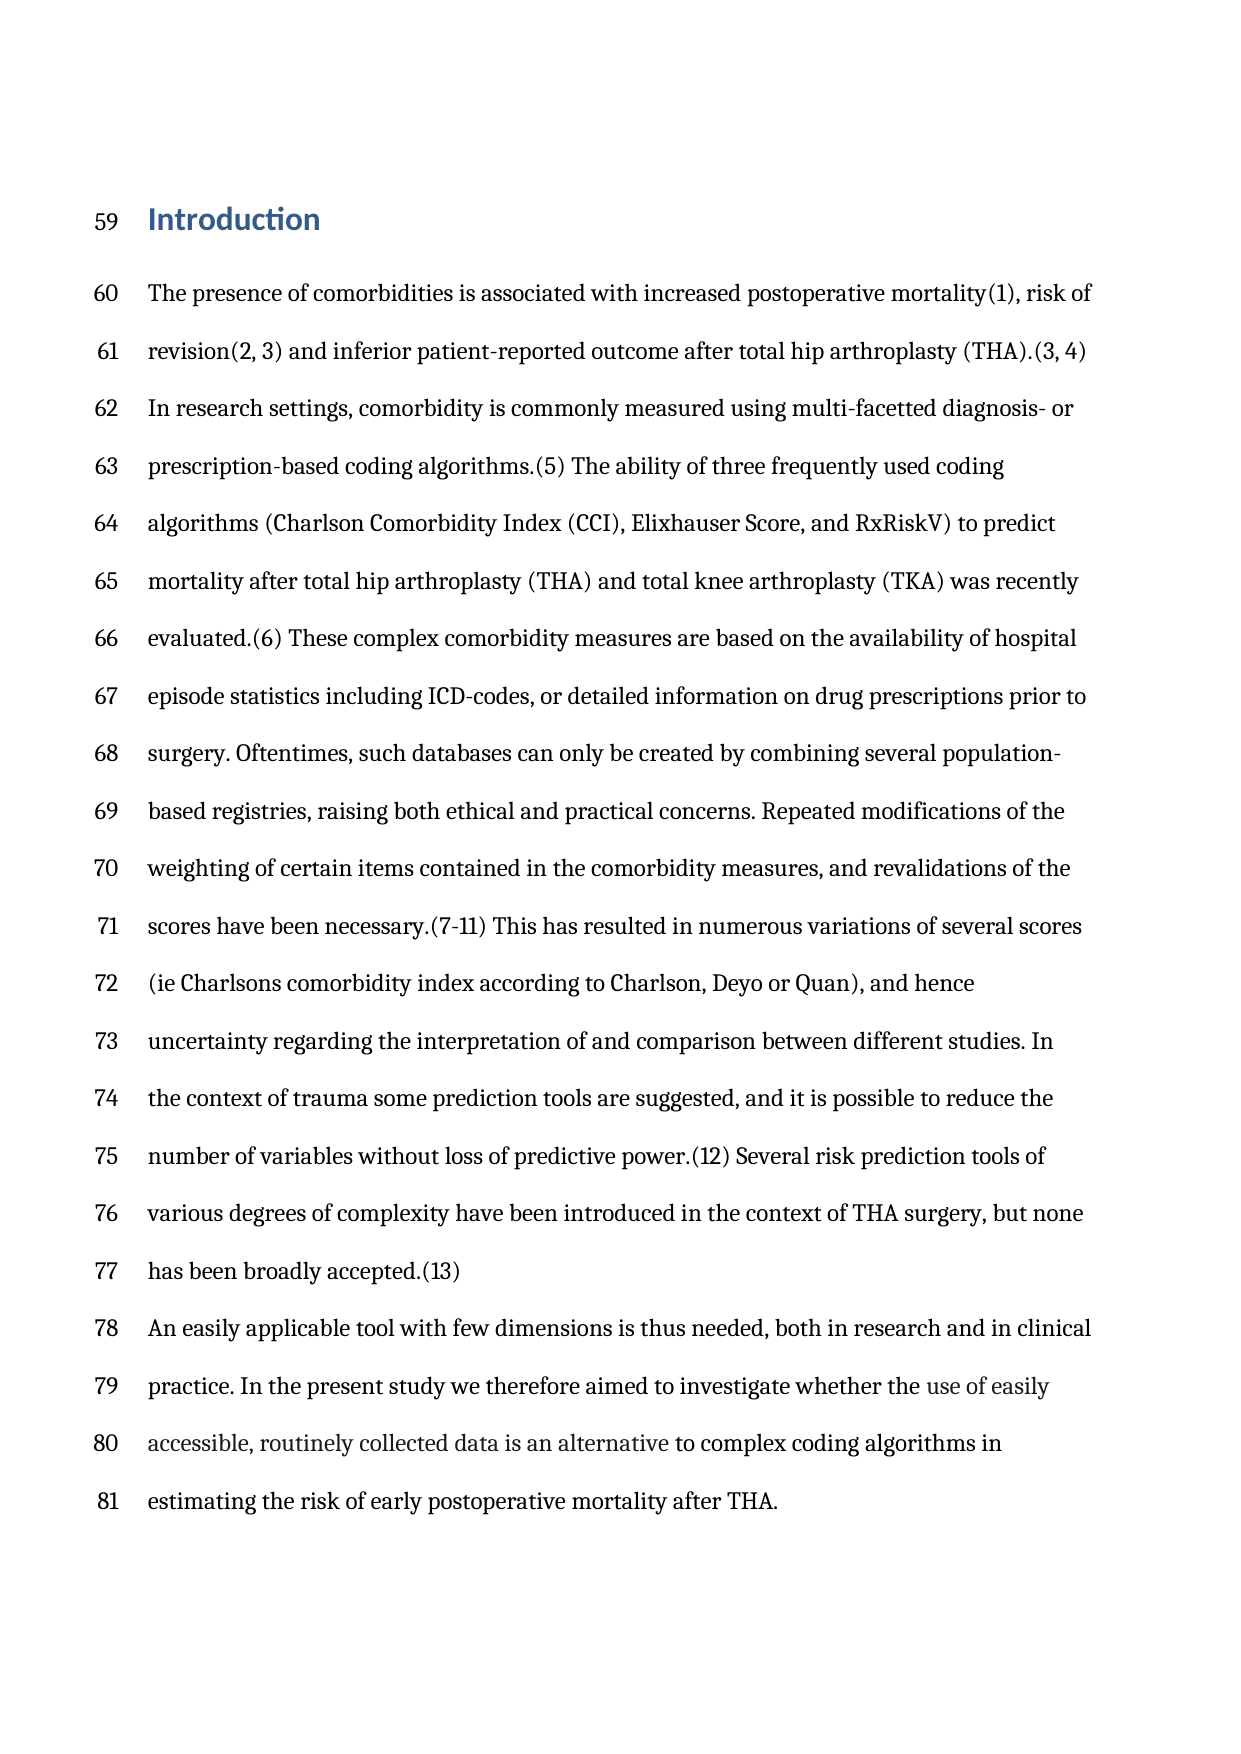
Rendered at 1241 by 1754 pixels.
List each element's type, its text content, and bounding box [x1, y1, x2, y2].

subtitle Introduction [148, 198, 1093, 238]
text The presence of comorbidities is associated with increased postoperative mortality(1), risk of revision(2, 3) and inferior patient-reported outcome after total hip arthroplasty (THA).(3, 4) In research settings, comorbidity is commonly measured using multi-facetted diagnosis- or prescription-based coding algorithms.(5) The ability of three frequently used coding algorithms (Charlson Comorbidity Index (CCI), Elixhauser Score, and RxRiskV) to predict mortality after total hip arthroplasty (THA) and total knee arthroplasty (TKA) was recently evaluated.(6) These complex comorbidity measures are based on the availability of hospital episode statistics including ICD-codes, or detailed information on drug prescriptions prior to surgery. Oftentimes, such databases can only be created by combining several population-based registries, raising both ethical and practical concerns. Repeated modifications of the weighting of certain items contained in the comorbidity measures, and revalidations of the scores have been necessary.(7-11) This has resulted in numerous variations of several scores (ie Charlsons comorbidity index according to Charlson, Deyo or Quan), and hence uncertainty regarding the interpretation of and comparison between different studies. In the context of trauma some prediction tools are suggested, and it is possible to reduce the number of variables without loss of predictive power.(12) Several risk prediction tools of various degrees of complexity have been introduced in the context of THA surgery, but none has been broadly accepted.(13) [148, 279, 1093, 1285]
text An easily applicable tool with few dimensions is thus needed, both in research and in clinical practice. In the present study we therefore aimed to investigate whether the use of easily accessible, routinely collected data is an alternative to complex coding algorithms in estimating the risk of early postoperative mortality after THA. [148, 1314, 1093, 1515]
